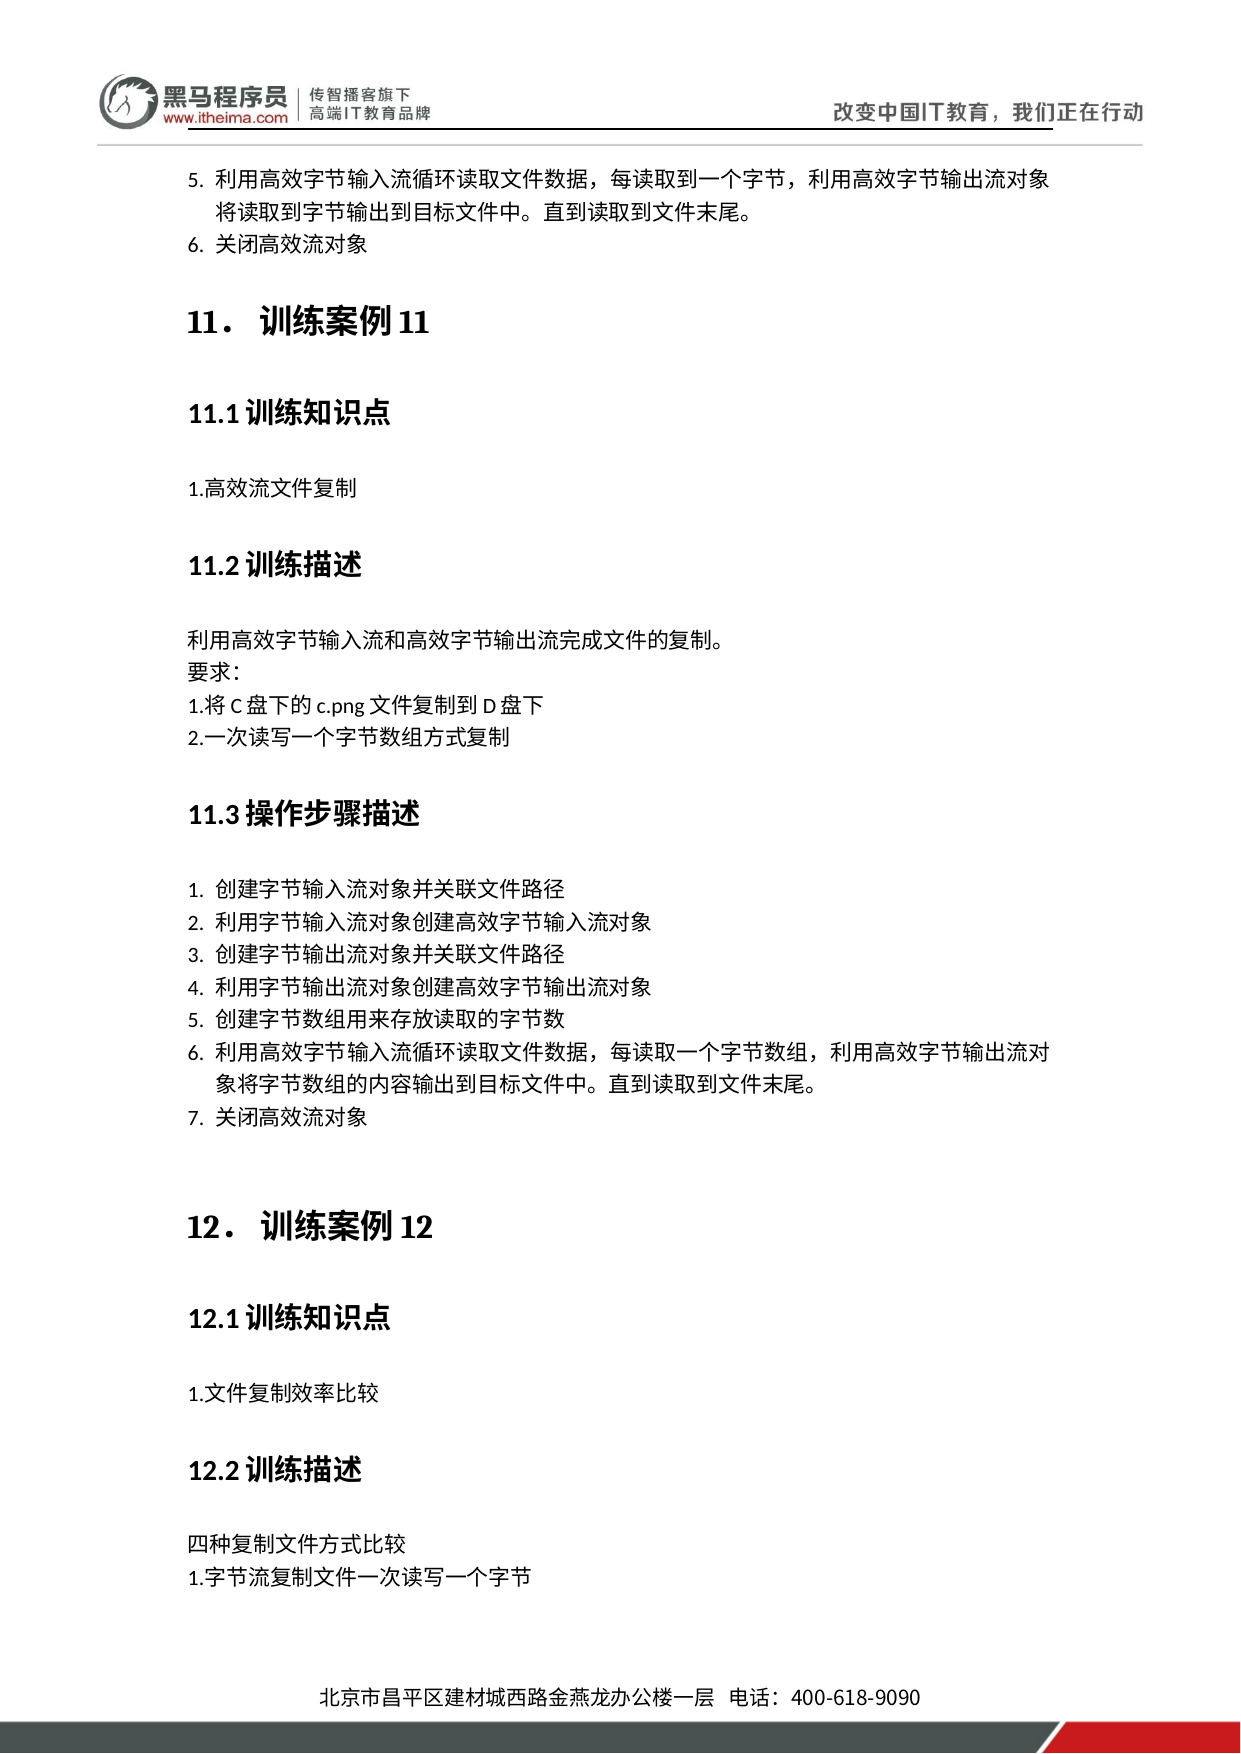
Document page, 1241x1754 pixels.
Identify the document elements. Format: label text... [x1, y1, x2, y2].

subtitle 11.3操作步骤描述 [187, 779, 1053, 844]
subtitle 11.2训练描述 [187, 530, 1053, 595]
list 关闭高效流对象 [187, 227, 1053, 259]
list 利用字节输出流对象创建高效字节输出流对象 [187, 969, 1053, 1002]
list 利用高效字节输入流循环读取文件数据，每读取一个字节数组，利用高效字节输出流对象将字节数组的内容输出到目标文件中。直到读取到文件末尾。 [187, 1034, 1053, 1099]
list 1.文件复制效率比较 [187, 1375, 1053, 1408]
list 创建字节输出流对象并关联文件路径 [187, 937, 1053, 969]
picture [0, 3, 1241, 153]
subtitle 训练案例11 [187, 287, 1053, 352]
list 一次读写一个字节数组方式复制 [187, 720, 1053, 752]
text 要求： [187, 655, 1053, 687]
list 字节流复制文件一次读写一个字节 [187, 1559, 1053, 1592]
list 四种复制文件方式比较 [187, 1527, 1053, 1559]
list 创建字节数组用来存放读取的字节数 [187, 1002, 1053, 1034]
list 1.高效流文件复制 [187, 471, 1053, 503]
list 利用字节输入流对象创建高效字节输入流对象 [187, 904, 1053, 937]
list 创建字节输入流对象并关联文件路径 [187, 872, 1053, 904]
subtitle 训练案例12 [187, 1191, 1053, 1256]
list 关闭高效流对象 [187, 1099, 1053, 1132]
picture [0, 1662, 1241, 1753]
subtitle 12.2训练描述 [187, 1435, 1053, 1500]
subtitle 12.1训练知识点 [187, 1283, 1053, 1348]
subtitle 11.1训练知识点 [187, 379, 1053, 444]
text 利用高效字节输入流和高效字节输出流完成文件的复制。 [187, 622, 1053, 655]
list 利用高效字节输入流循环读取文件数据，每读取到一个字节，利用高效字节输出流对象将读取到字节输出到目标文件中。直到读取到文件末尾。 [187, 162, 1053, 227]
list 将C盘下的c.png文件复制到D盘下 [187, 687, 1053, 720]
